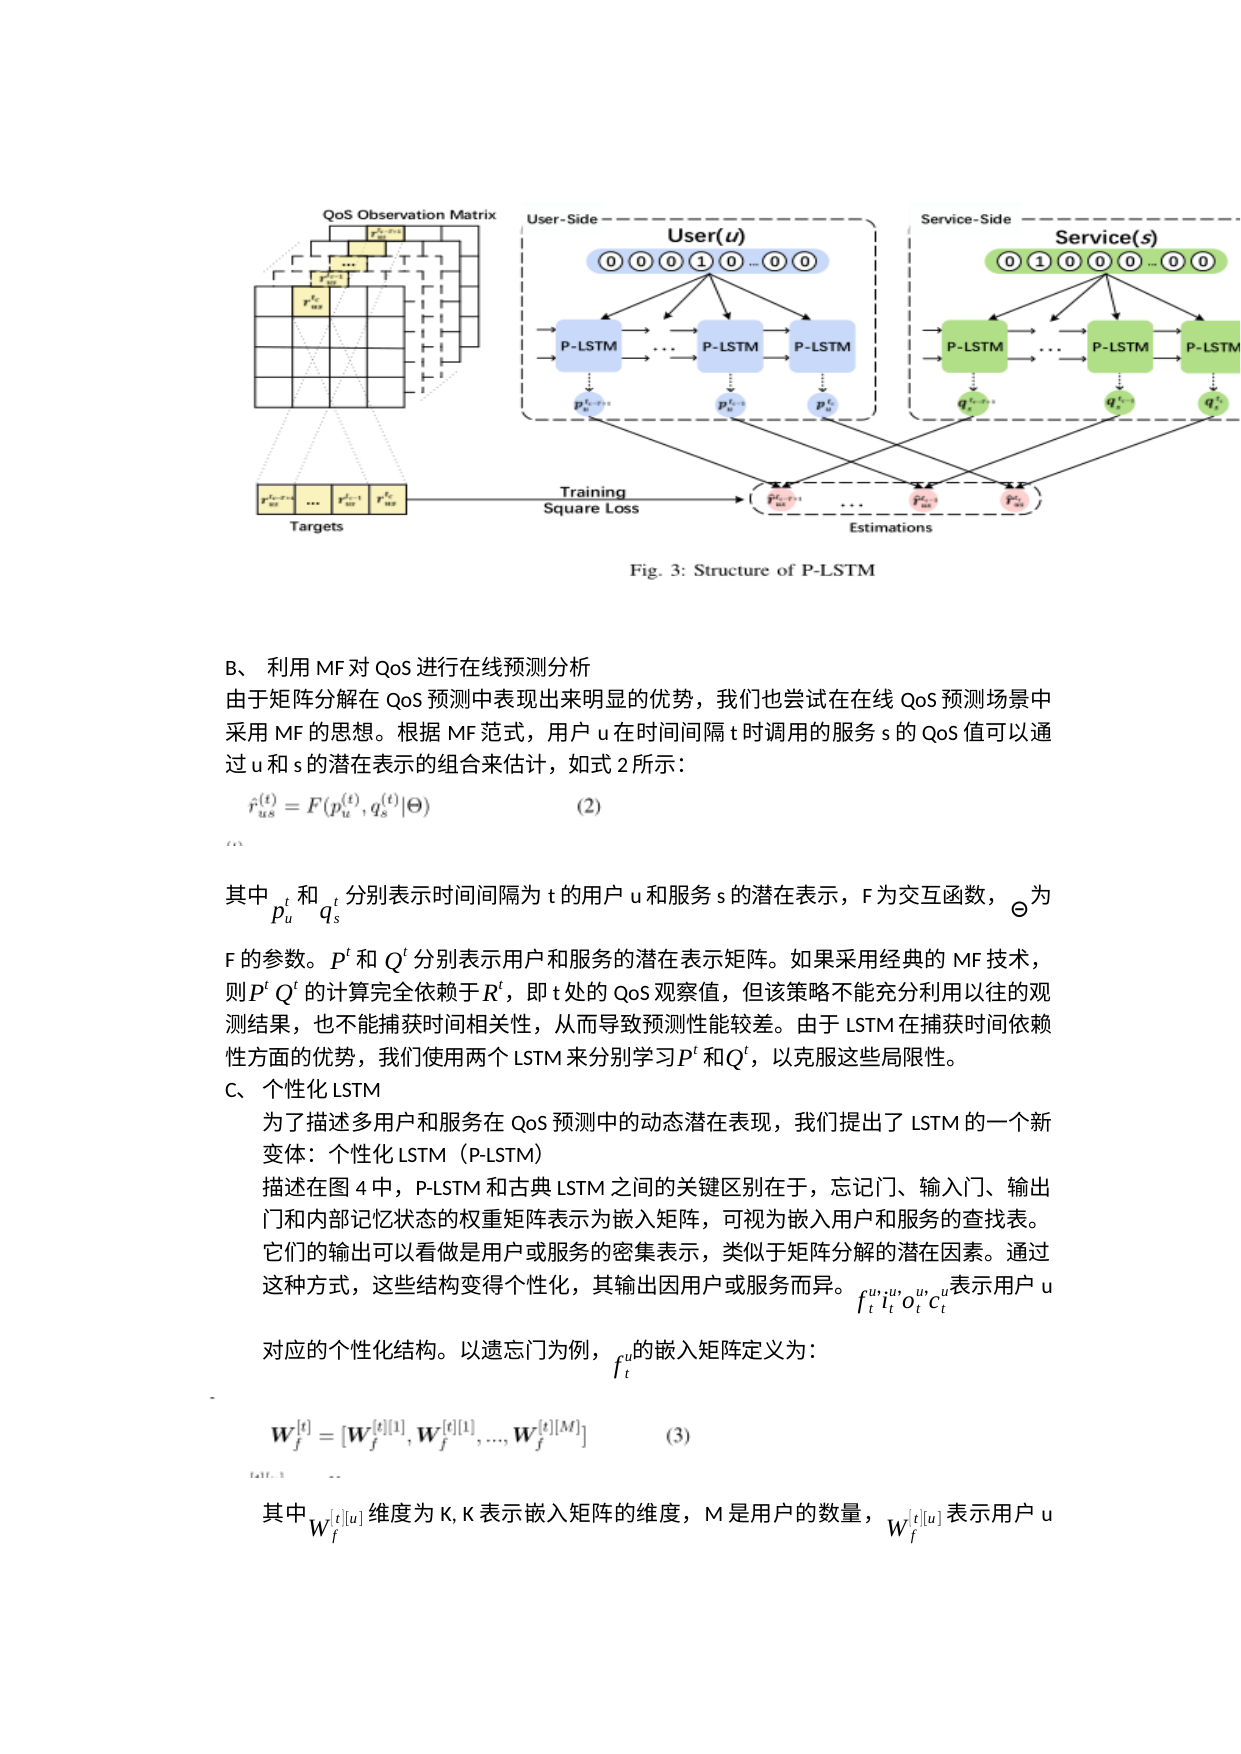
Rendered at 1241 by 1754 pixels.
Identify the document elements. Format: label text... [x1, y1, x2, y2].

list 利用MF对QoS进行在线预测分析 [225, 649, 1053, 682]
picture [187, 162, 1241, 590]
list 由于矩阵分解在QoS预测中表现出来明显的优势，我们也尝试在在线QoS预测场景中采用MF的思想。根据MF范式，用户u在时间间隔t时调用的服务s的QoS值可以通过u和s的潜在表示的组合来估计，如式2所示： [225, 682, 1053, 779]
list 描述在图4中，P-LSTM和古典LSTM之间的关键区别在于，忘记门、输入门、输出门和内部记忆状态的权重矩阵表示为嵌入矩阵，可视为嵌入用户和服务的查找表。它们的输出可以看做是用户或服务的密集表示，类似于矩阵分解的潜在因素。通过这种方式，这些结构变得个性化，其输出因用户或服务而异。,,,表示用户u对应的个性化结构。以遗忘门为例，的嵌入矩阵定义为： [262, 1169, 1053, 1397]
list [262, 1494, 1053, 1559]
list 其中 和 分别表示时间间隔为t的用户u和服务s的潜在表示，F为交互函数，为F的参数。 和 分别表示用户和服务的潜在表示矩阵。如果采用经典的MF技术，则 的计算完全依赖于，即t处的QoS观察值，但该策略不能充分利用以往的观测结果，也不能捕获时间相关性，从而导致预测性能较差。由于LSTM在捕获时间依赖性方面的优势，我们使用两个LSTM来分别学习 和，以克服这些局限性。 [225, 877, 1053, 1072]
list 为了描述多用户和服务在QoS预测中的动态潜在表现，我们提出了LSTM的一个新变体：个性化LSTM（P-LSTM） [262, 1104, 1053, 1169]
picture [187, 1397, 711, 1478]
list 个性化LSTM [225, 1072, 1053, 1104]
picture [187, 779, 625, 846]
